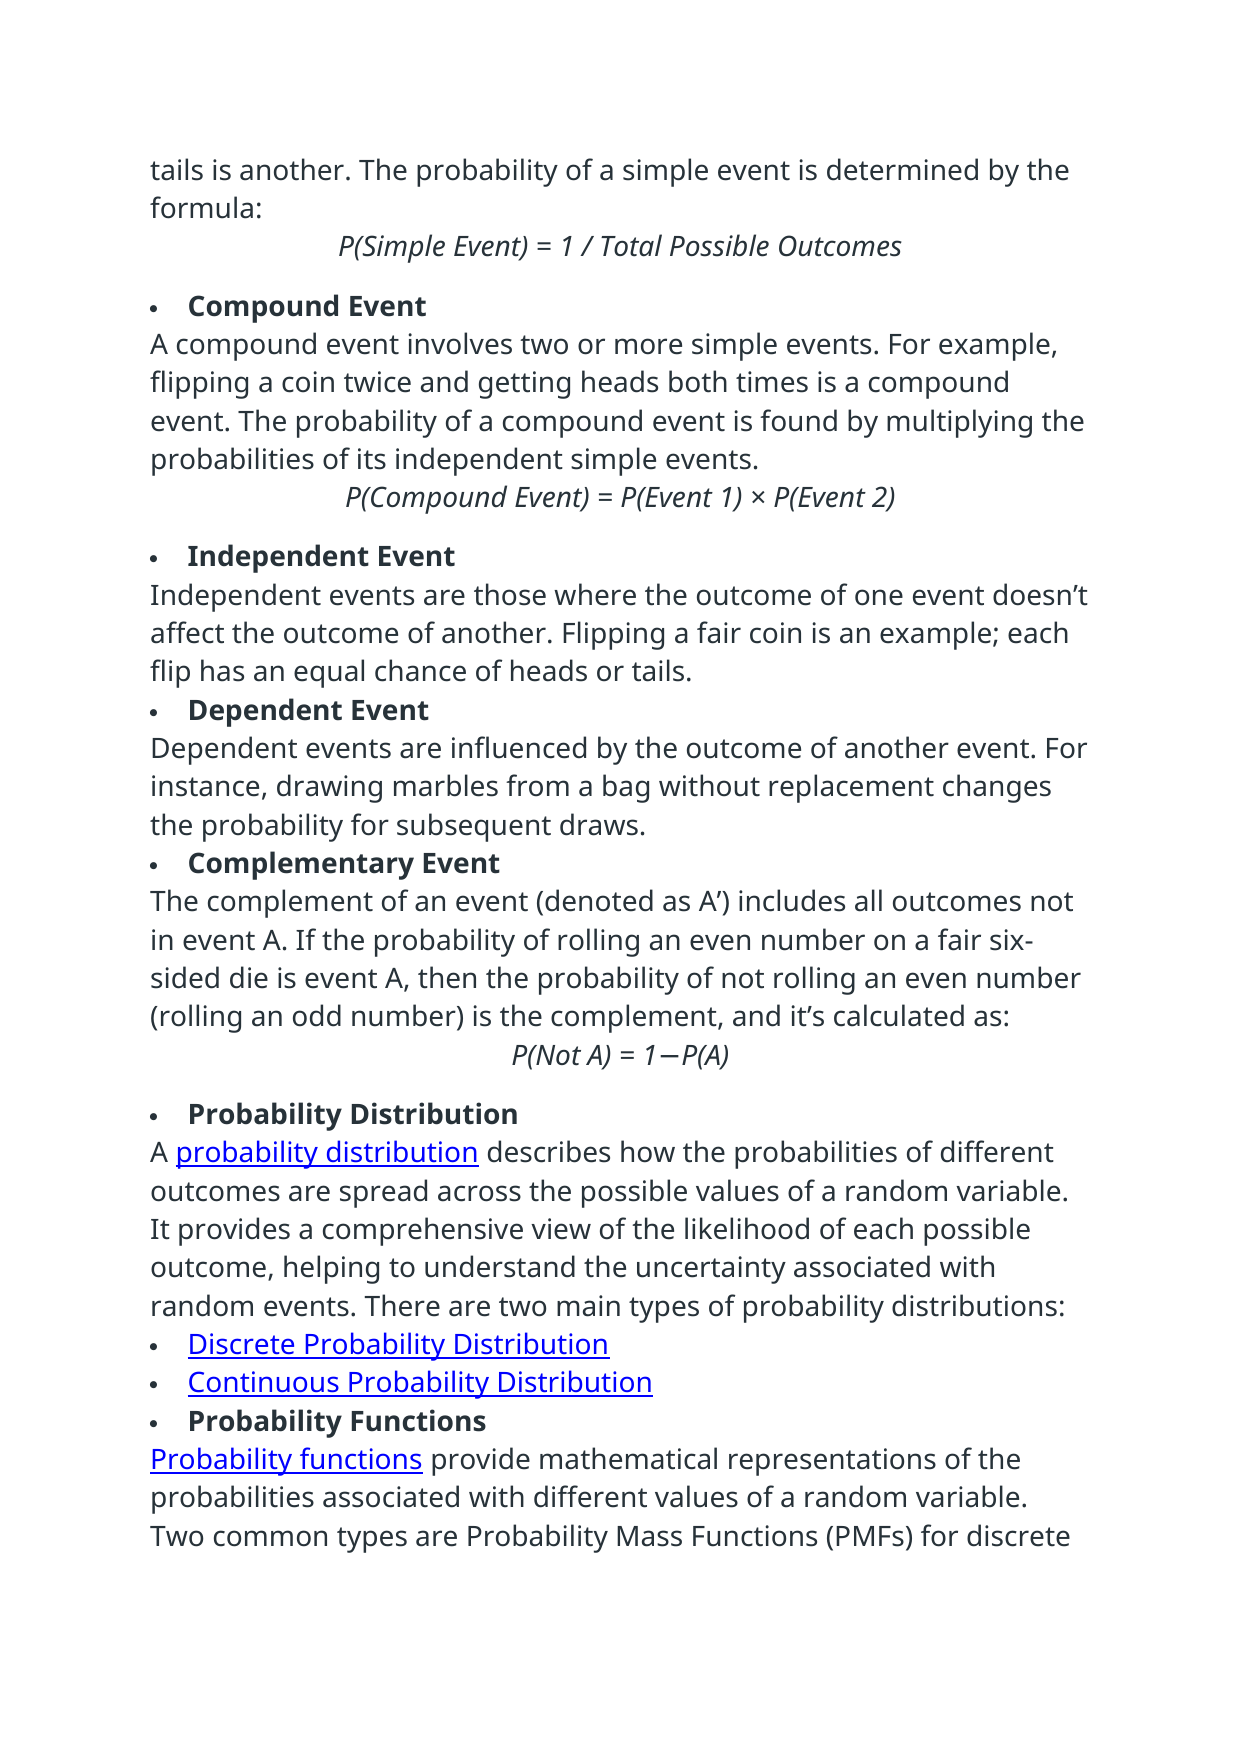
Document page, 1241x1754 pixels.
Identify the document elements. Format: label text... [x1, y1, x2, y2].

text P(Simple Event) = 1 / Total Possible Outcomes [150, 227, 1090, 265]
list Discrete Probability Distribution [150, 1324, 1090, 1362]
list Compound Event [150, 286, 1090, 324]
text Independent events are those where the outcome of one event doesn’t affect the outcome of another. Flipping a fair coin is an example; each flip has an equal chance of heads or tails. [150, 575, 1090, 690]
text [150, 150, 1090, 227]
list Complementary Event [150, 843, 1090, 882]
text P(Not A) = 1−P(A) [150, 1035, 1090, 1073]
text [150, 1439, 1090, 1554]
list Continuous Probability Distribution [150, 1362, 1090, 1401]
text A compound event involves two or more simple events. For example, flipping a coin twice and getting heads both times is a compound event. The probability of a compound event is found by multiplying the probabilities of its independent simple events. [150, 324, 1090, 477]
list Independent Event [150, 537, 1090, 575]
text A probability distribution describes how the probabilities of different outcomes are spread across the possible values of a random variable. It provides a comprehensive view of the likelihood of each possible outcome, helping to understand the uncertainty associated with random events. There are two main types of probability distributions: [150, 1132, 1090, 1324]
text The complement of an event (denoted as A’) includes all outcomes not in event A. If the probability of rolling an even number on a fair six-sided die is event A, then the probability of not rolling an even number (rolling an odd number) is the complement, and it’s calculated as: [150, 882, 1090, 1035]
list Probability Functions [150, 1401, 1090, 1439]
list Probability Distribution [150, 1094, 1090, 1132]
text Dependent events are influenced by the outcome of another event. For instance, drawing marbles from a bag without replacement changes the probability for subsequent draws. [150, 728, 1090, 843]
text P(Compound Event) = P(Event 1) × P(Event 2) [150, 477, 1090, 516]
list Dependent Event [150, 690, 1090, 728]
